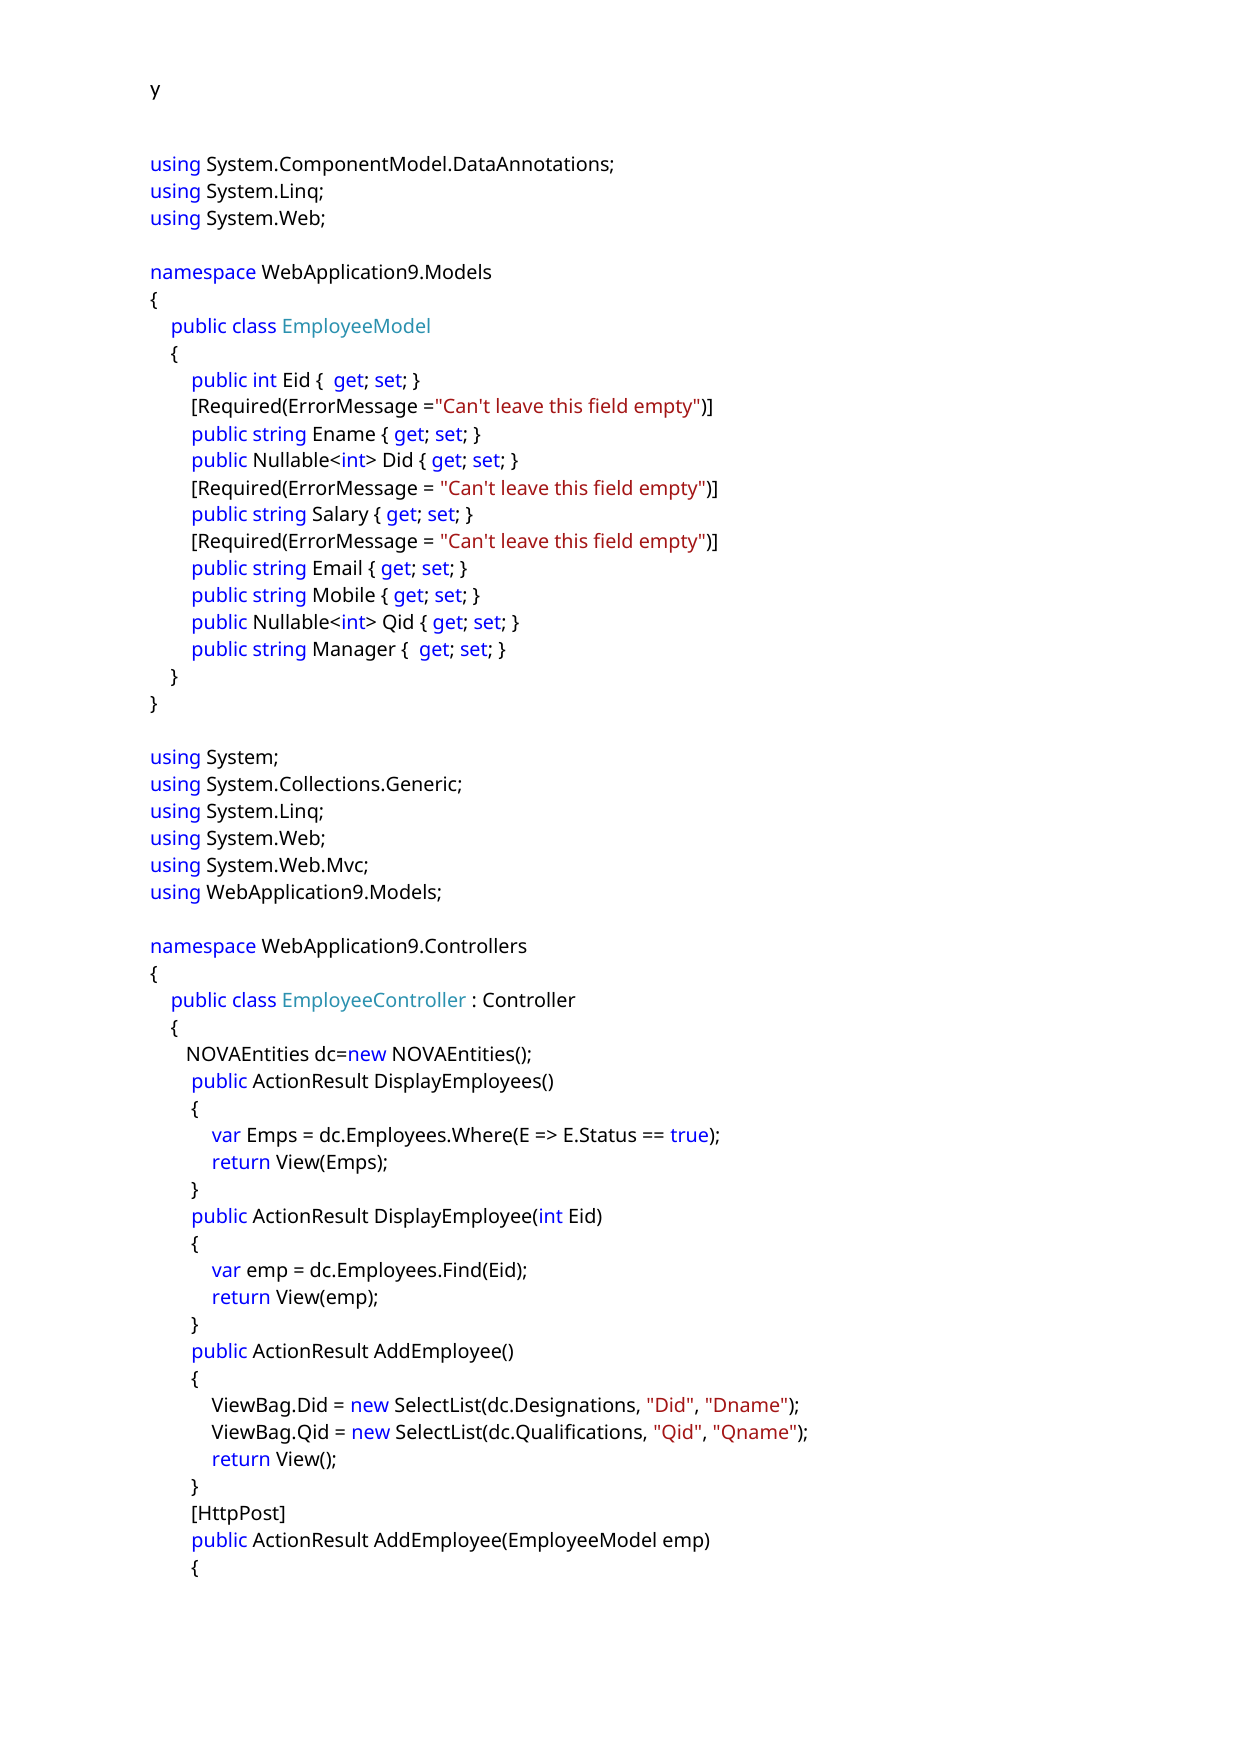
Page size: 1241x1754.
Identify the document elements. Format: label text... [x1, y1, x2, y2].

text return View(); [150, 1445, 1090, 1472]
text [Required(ErrorMessage ="Can't leave this field empty")] [150, 393, 1090, 420]
text NOVAEntities dc=new NOVAEntities(); [150, 1040, 1090, 1067]
text using System.Linq; [150, 177, 1090, 204]
text [Required(ErrorMessage = "Can't leave this field empty")] [150, 528, 1090, 555]
text using WebApplication9.Models; [150, 878, 1090, 905]
text public Nullable<int> Did { get; set; } [150, 447, 1090, 474]
text } [150, 1175, 1090, 1202]
text using System.Web; [150, 824, 1090, 851]
text var emp = dc.Employees.Find(Eid); [150, 1256, 1090, 1283]
text public ActionResult DisplayEmployee(int Eid) [150, 1202, 1090, 1229]
text public string Salary { get; set; } [150, 501, 1090, 528]
text } [150, 663, 1090, 689]
text public class EmployeeController : Controller [150, 986, 1090, 1013]
text [Required(ErrorMessage = "Can't leave this field empty")] [150, 474, 1090, 501]
text public ActionResult DisplayEmployees() [150, 1067, 1090, 1094]
text [HttpPost] [150, 1499, 1090, 1526]
text public int Eid { get; set; } [150, 366, 1090, 393]
text { [150, 1013, 1090, 1040]
text return View(emp); [150, 1283, 1090, 1310]
text public string Ename { get; set; } [150, 420, 1090, 447]
text using System.Linq; [150, 797, 1090, 824]
text using System.Web; [150, 204, 1090, 231]
text { [150, 339, 1090, 366]
text { [150, 959, 1090, 986]
text ViewBag.Qid = new SelectList(dc.Qualifications, "Qid", "Qname"); [150, 1418, 1090, 1445]
text } [150, 689, 1090, 717]
text public ActionResult AddEmployee(EmployeeModel emp) [150, 1526, 1090, 1553]
text var Emps = dc.Employees.Where(E => E.Status == true); [150, 1121, 1090, 1148]
text public ActionResult AddEmployee() [150, 1337, 1090, 1364]
text public Nullable<int> Qid { get; set; } [150, 609, 1090, 636]
text { [150, 285, 1090, 312]
text public string Email { get; set; } [150, 555, 1090, 582]
text using System; [150, 743, 1090, 771]
text namespace WebApplication9.Controllers [150, 932, 1090, 959]
text using System.ComponentModel.DataAnnotations; [150, 150, 1090, 177]
text ViewBag.Did = new SelectList(dc.Designations, "Did", "Dname"); [150, 1391, 1090, 1418]
text using System.Web.Mvc; [150, 851, 1090, 878]
text using System.Collections.Generic; [150, 771, 1090, 797]
text return View(Emps); [150, 1148, 1090, 1175]
text { [150, 1094, 1090, 1121]
text { [150, 1364, 1090, 1391]
text namespace WebApplication9.Models [150, 258, 1090, 285]
text public class EmployeeModel [150, 312, 1090, 339]
text public string Manager { get; set; } [150, 636, 1090, 663]
text { [150, 1553, 1090, 1580]
text public string Mobile { get; set; } [150, 582, 1090, 609]
text } [150, 1472, 1090, 1499]
text { [150, 1229, 1090, 1256]
text } [150, 1310, 1090, 1337]
